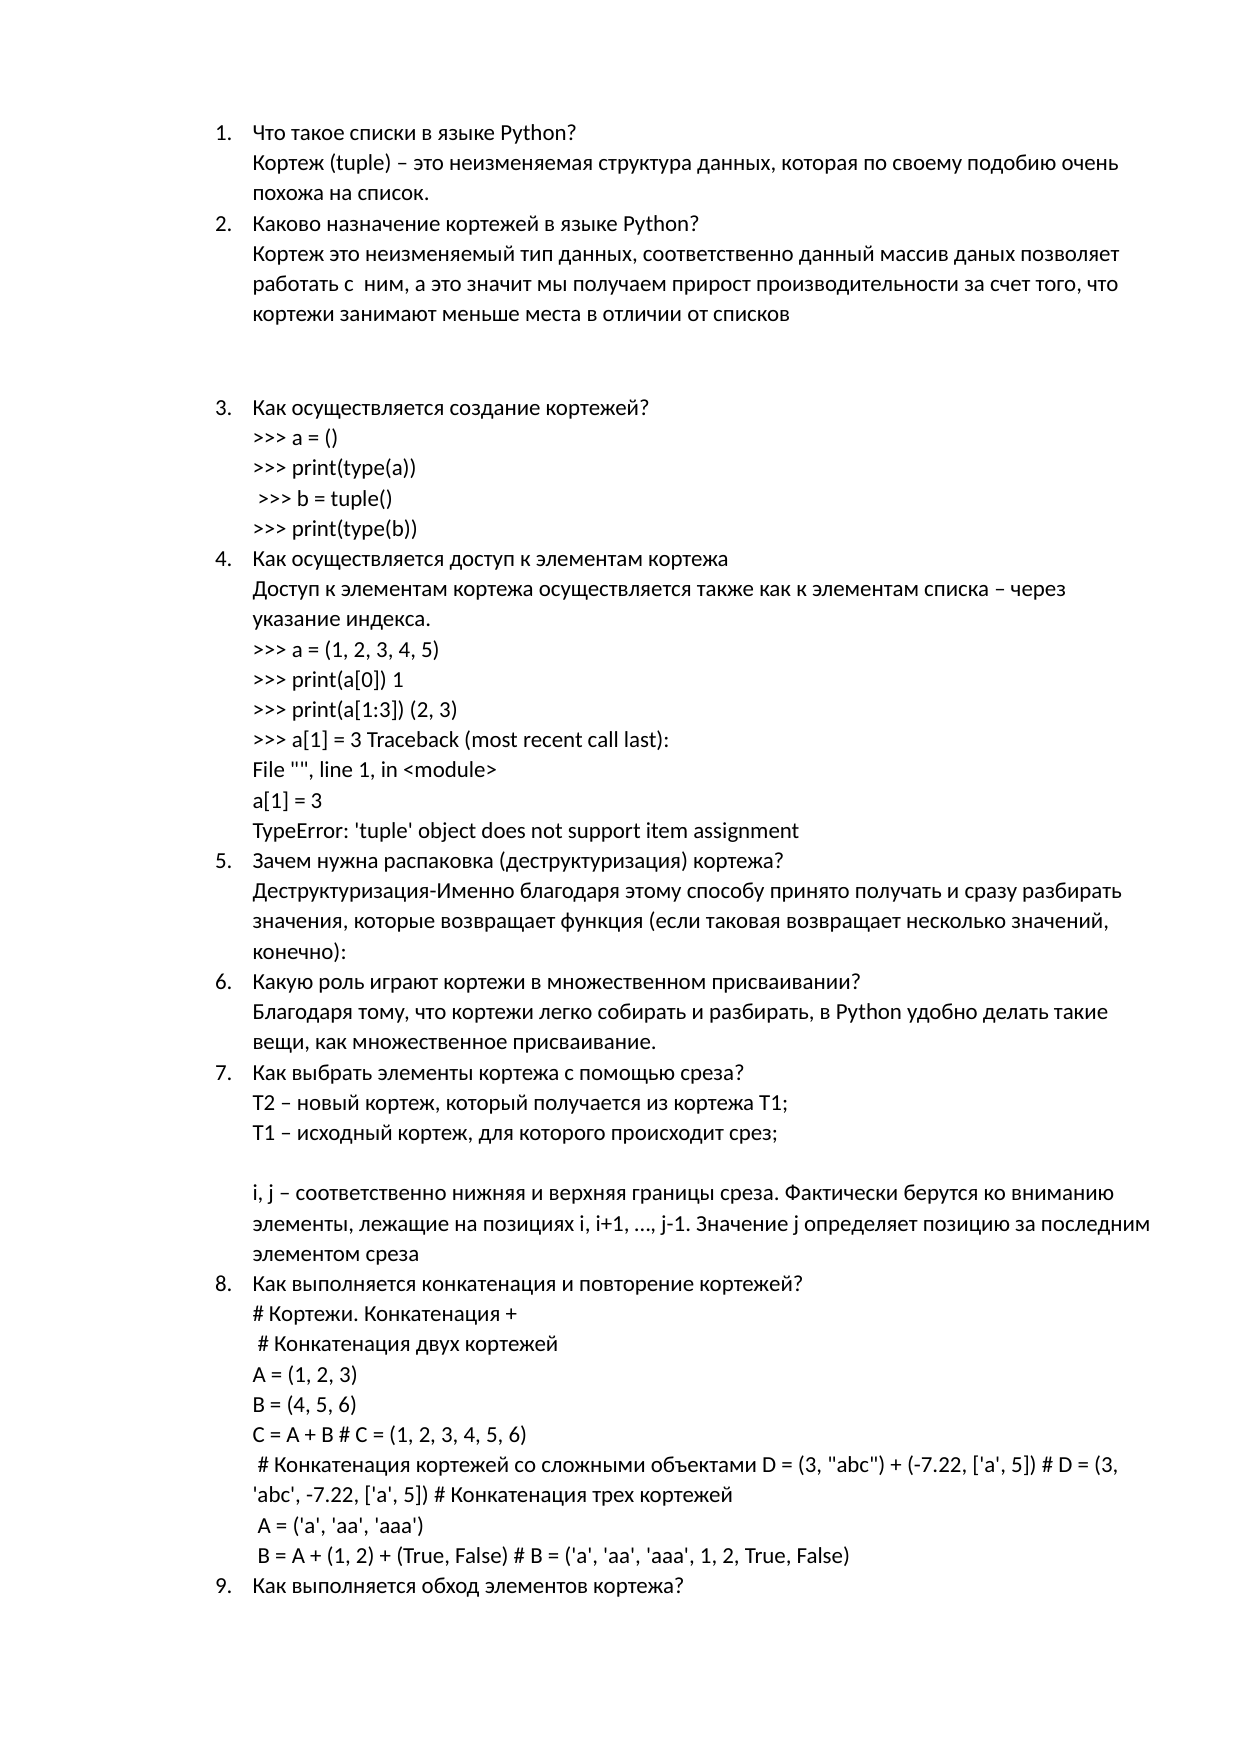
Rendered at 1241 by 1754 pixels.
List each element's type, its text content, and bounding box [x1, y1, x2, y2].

list Кортеж (tuple) – это неизменяемая структура данных, которая по своему подобию очень похожа на список. [252, 148, 1152, 207]
list Как осуществляется доступ к элементам кортежа [215, 544, 1152, 572]
list Каково назначение кортежей в языке Python? [215, 209, 1152, 237]
list >>> print(type(a)) [252, 453, 1152, 482]
list TypeError: 'tuple' object does not support item assignment [252, 816, 1152, 844]
list B = A + (1, 2) + (True, False) # B = ('a', 'aa', 'aaa', 1, 2, True, False) [252, 1541, 1152, 1569]
list T2 – новый кортеж, который получается из кортежа T1; [252, 1088, 1152, 1116]
list A = (1, 2, 3) [252, 1360, 1152, 1388]
list Зачем нужна распаковка (деструктуризация) кортежа? [215, 846, 1152, 874]
list # Конкатенация двух кортежей [252, 1329, 1152, 1358]
list Благодаря тому, что кортежи легко собирать и разбирать, в Python удобно делать такие вещи, как множественное присваивание. [252, 997, 1152, 1056]
list >>> print(a[0]) 1 [252, 665, 1152, 693]
list Как выполняется обход элементов кортежа? [215, 1571, 1152, 1599]
list Как выбрать элементы кортежа с помощью среза? [215, 1058, 1152, 1086]
list A = ('a', 'aa', 'aaa') [252, 1511, 1152, 1539]
list T1 – исходный кортеж, для которого происходит срез; [252, 1118, 1152, 1146]
list >>> a = (1, 2, 3, 4, 5) [252, 635, 1152, 663]
list >>> a = () [252, 423, 1152, 451]
list i, j – соответственно нижняя и верхняя границы среза. Фактически берутся ко вниманию элементы, лежащие на позициях i, i+1, …, j-1. Значение j определяет позицию за последним элементом среза [252, 1178, 1152, 1267]
list >>> print(type(b)) [252, 514, 1152, 542]
list Какую роль играют кортежи в множественном присваивании? [215, 967, 1152, 995]
list File "", line 1, in <module> [252, 756, 1152, 784]
list # Кортежи. Конкатенация + [252, 1299, 1152, 1327]
list a[1] = 3 [252, 786, 1152, 814]
list >>> print(a[1:3]) (2, 3) [252, 695, 1152, 723]
list Как осуществляется создание кортежей? [215, 393, 1152, 421]
list C = A + B # C = (1, 2, 3, 4, 5, 6) [252, 1420, 1152, 1448]
list Доступ к элементам кортежа осуществляется также как к элементам списка – через указание индекса. [252, 574, 1152, 633]
list B = (4, 5, 6) [252, 1390, 1152, 1418]
list Деструктуризация-Именно благодаря этому способу принято получать и сразу разбирать значения, которые возвращает функция (если таковая возвращает несколько значений, конечно): [252, 876, 1152, 965]
list Как выполняется конкатенация и повторение кортежей? [215, 1269, 1152, 1297]
list >>> a[1] = 3 Traceback (most recent call last): [252, 725, 1152, 753]
list >>> b = tuple() [252, 484, 1152, 512]
list Что такое списки в языке Python? [215, 118, 1152, 146]
list # Конкатенация кортежей со сложными объектами D = (3, "abc") + (-7.22, ['a', 5]) # D = (3, 'abc', -7.22, ['a', 5]) # Конкатенация трех кортежей [252, 1450, 1152, 1509]
list Кортеж это неизменяемый тип данных, соответственно данный массив даных позволяет работать с ним, а это значит мы получаем прирост производительности за счет того, что кортежи занимают меньше места в отличии от списков [252, 239, 1152, 327]
